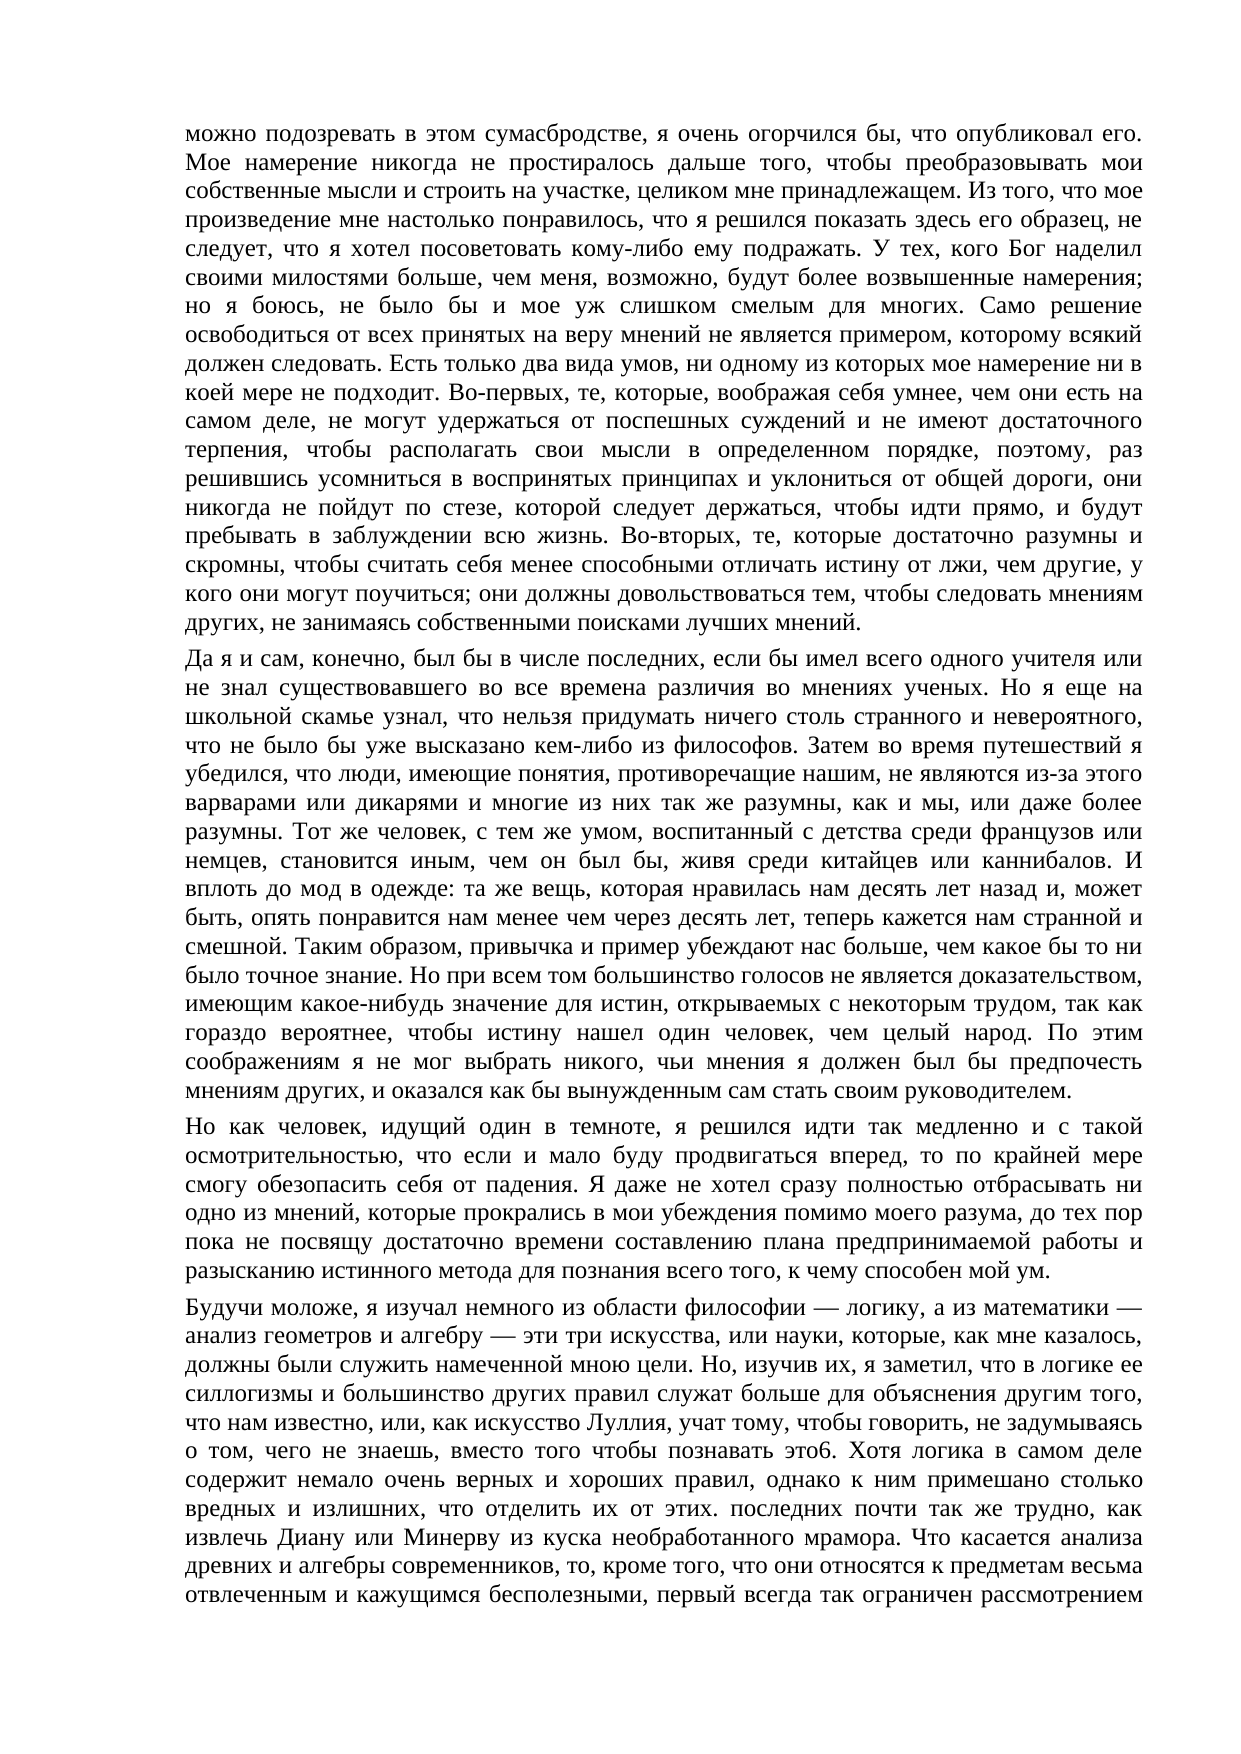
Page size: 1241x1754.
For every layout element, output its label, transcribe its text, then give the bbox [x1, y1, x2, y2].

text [185, 118, 1144, 636]
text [185, 1292, 1144, 1608]
text Да я и сам, конечно, был бы в числе последних, если бы имел всего одного учителя или не знал существовавшего во все времена различия во мнениях ученых. Но я еще на школьной скамье узнал, что нельзя придумать ничего столь странного и невероятного, что не было бы уже высказано кем-либо из философов. Затем во время путешествий я убедился, что люди, имеющие понятия, противоречащие нашим, не являются из-за этого варварами или дикарями и многие из них так же разумны, как и мы, или даже более разумны. Тот же человек, с тем же умом, воспитанный с детства среди французов или немцев, становится иным, чем он был бы, живя среди китайцев или каннибалов. И вплоть до мод в одежде: та же вещь, которая нравилась нам десять лет назад и, может быть, опять понравится нам менее чем через десять лет, теперь кажется нам странной и смешной. Таким образом, привычка и пример убеждают нас больше, чем какое бы то ни было точное знание. Но при всем том большинство голосов не является доказательством, имеющим какое-нибудь значение для истин, открываемых с некоторым трудом, так как гораздо вероятнее, чтобы истину нашел один человек, чем целый народ. По этим соображениям я не мог выбрать никого, чьи мнения я должен был бы предпочесть мнениям других, и оказался как бы вынужденным сам стать своим руководителем. [185, 643, 1144, 1103]
text Но как человек, идущий один в темноте, я решился идти так медленно и с такой осмотрительностью, что если и мало буду продвигаться вперед, то по крайней мере смогу обезопасить себя от падения. Я даже не хотел сразу полностью отбрасывать ни одно из мнений, которые прокрались в мои убеждения помимо моего разума, до тех пор пока не посвящу достаточно времени составлению плана предпринимаемой работы и разысканию истинного метода для познания всего того, к чему способен мой ум. [185, 1111, 1144, 1284]
